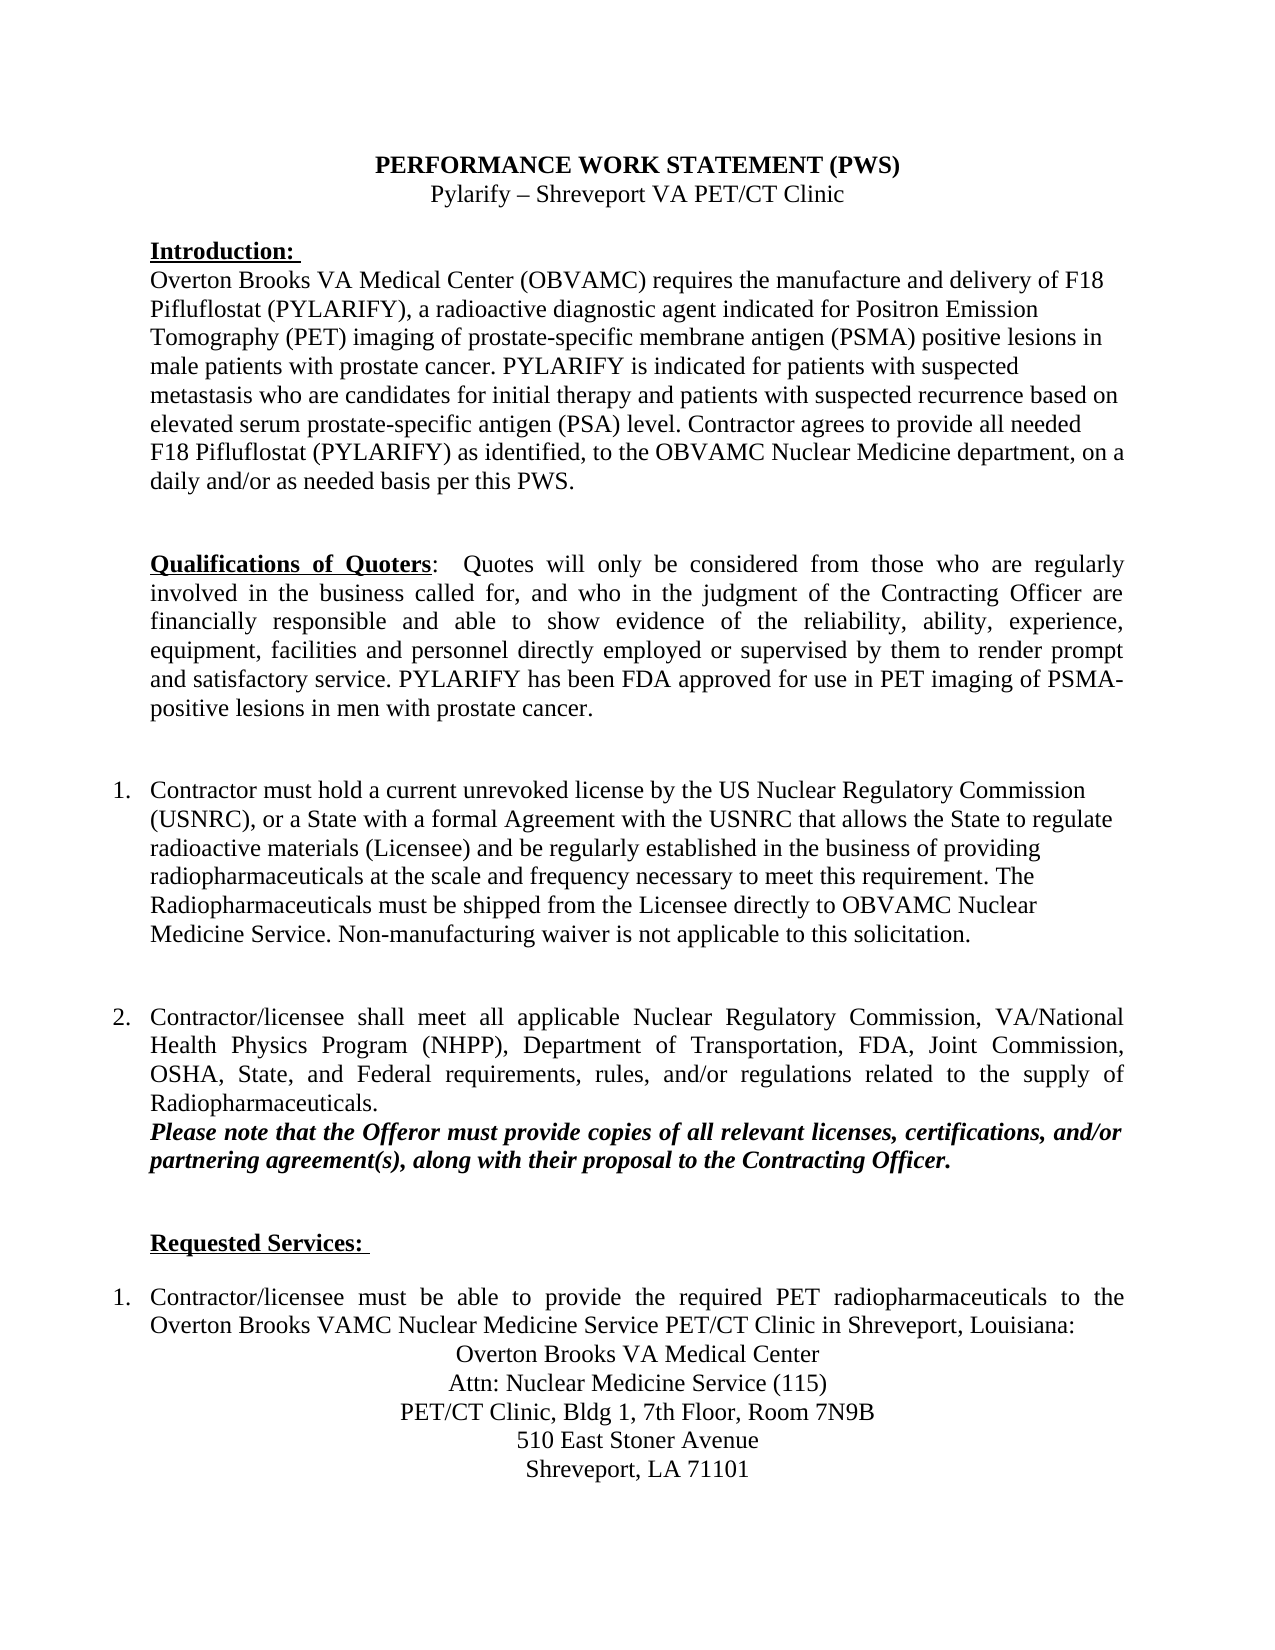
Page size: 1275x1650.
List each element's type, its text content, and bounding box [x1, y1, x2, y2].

title PET/CT Clinic, Bldg 1, 7th Floor, Room 7N9B [150, 1397, 1125, 1426]
text Pylarify – Shreveport VA PET/CT Clinic [150, 179, 1125, 207]
title Shreveport, LA 71101 [150, 1454, 1125, 1483]
title 510 East Stoner Avenue [150, 1426, 1125, 1454]
text Introduction: [150, 236, 1125, 265]
list Contractor/licensee shall meet all applicable Nuclear Regulatory Commission, VA/National Health Physics Program (NHPP), Department of Transportation, FDA, Joint Commission, OSHA, State, and Federal requirements, rules, and/or regulations related to the supply of Radiopharmaceuticals. [112, 1002, 1125, 1117]
title Qualifications of Quoters: Quotes will only be considered from those who are regularly involved in the business called for, and who in the judgment of the Contracting Officer are financially responsible and able to show evidence of the reliability, ability, experience, equipment, facilities and personnel directly employed or supervised by them to render prompt and satisfactory service. PYLARIFY has been FDA approved for use in PET imaging of PSMA-positive lesions in men with prostate cancer. [150, 549, 1125, 721]
text Overton Brooks VA Medical Center (OBVAMC) requires the manufacture and delivery of F18 Pifluflostat (PYLARIFY), a radioactive diagnostic agent indicated for Positron Emission Tomography (PET) imaging of prostate-specific membrane antigen (PSMA) positive lesions in male patients with prostate cancer. PYLARIFY is indicated for patients with suspected metastasis who are candidates for initial therapy and patients with suspected recurrence based on elevated serum prostate-specific antigen (PSA) level. Contractor agrees to provide all needed F18 Pifluflostat (PYLARIFY) as identified, to the OBVAMC Nuclear Medicine department, on a daily and/or as needed basis per this PWS. [150, 265, 1125, 495]
list Please note that the Offeror must provide copies of all relevant licenses, certifications, and/or partnering agreement(s), along with their proposal to the Contracting Officer. [150, 1117, 1125, 1174]
list Contractor must hold a current unrevoked license by the US Nuclear Regulatory Commission (USNRC), or a State with a formal Agreement with the USNRC that allows the State to regulate radioactive materials (Licensee) and be regularly established in the business of providing radiopharmaceuticals at the scale and frequency necessary to meet this requirement. The Radiopharmaceuticals must be shipped from the Licensee directly to OBVAMC Nuclear Medicine Service. Non-manufacturing waiver is not applicable to this solicitation. [112, 775, 1125, 948]
title Overton Brooks VA Medical Center [150, 1339, 1125, 1368]
text PERFORMANCE WORK STATEMENT (PWS) [150, 150, 1125, 179]
title Attn: Nuclear Medicine Service (115) [150, 1368, 1125, 1397]
list Contractor/licensee must be able to provide the required PET radiopharmaceuticals to the Overton Brooks VAMC Nuclear Medicine Service PET/CT Clinic in Shreveport, Louisiana: [112, 1282, 1125, 1339]
text Requested Services: [150, 1228, 1125, 1257]
